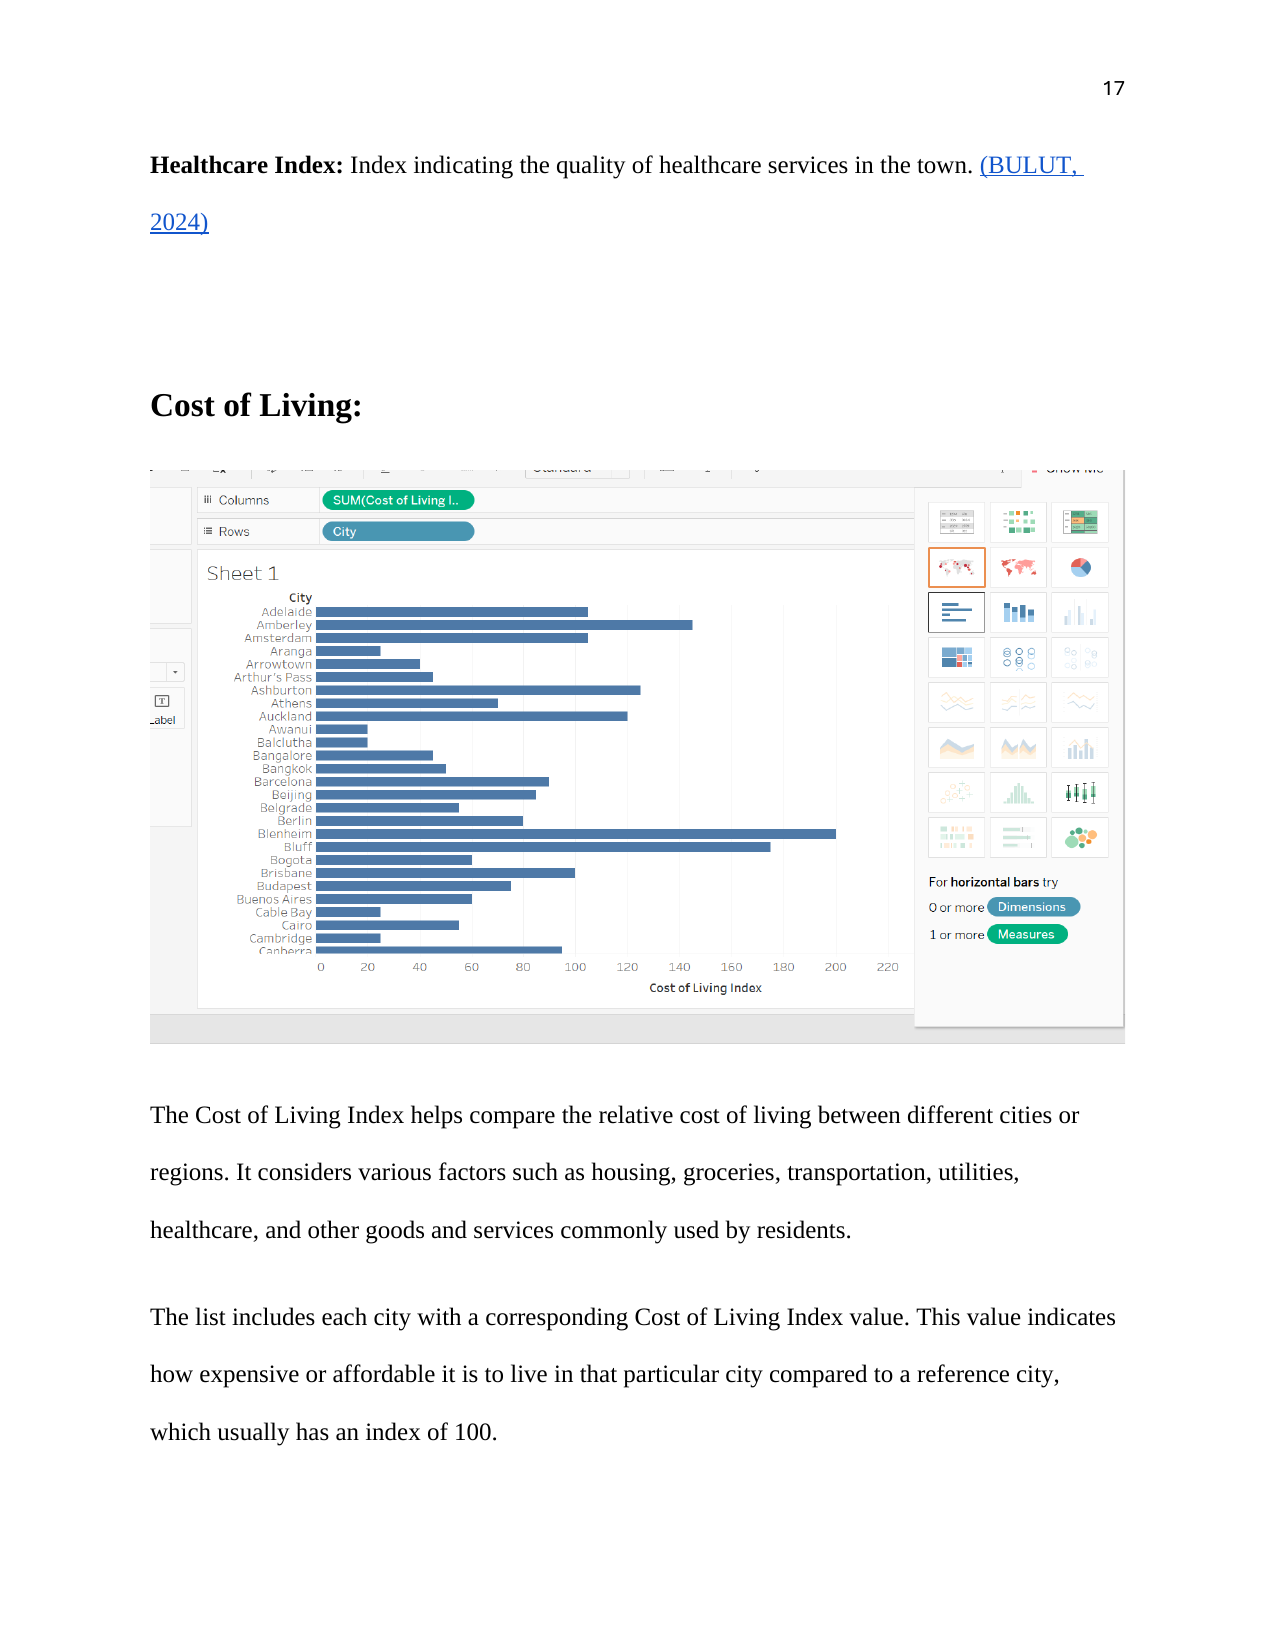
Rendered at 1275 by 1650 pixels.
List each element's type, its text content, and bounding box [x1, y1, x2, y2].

text The list includes each city with a corresponding Cost of Living Index value. This value indicates how expensive or affordable it is to live in that particular city compared to a reference city, which usually has an index of 100. [150, 1302, 1125, 1445]
subtitle Cost of Living: [150, 385, 1125, 423]
text Healthcare Index: Index indicating the quality of healthcare services in the town. (BULUT, 2024) [150, 150, 1125, 236]
picture [150, 470, 1125, 1044]
text The Cost of Living Index helps compare the relative cost of living between different cities or regions. It considers various factors such as housing, groceries, transportation, utilities, healthcare, and other goods and services commonly used by residents. [150, 1100, 1125, 1244]
